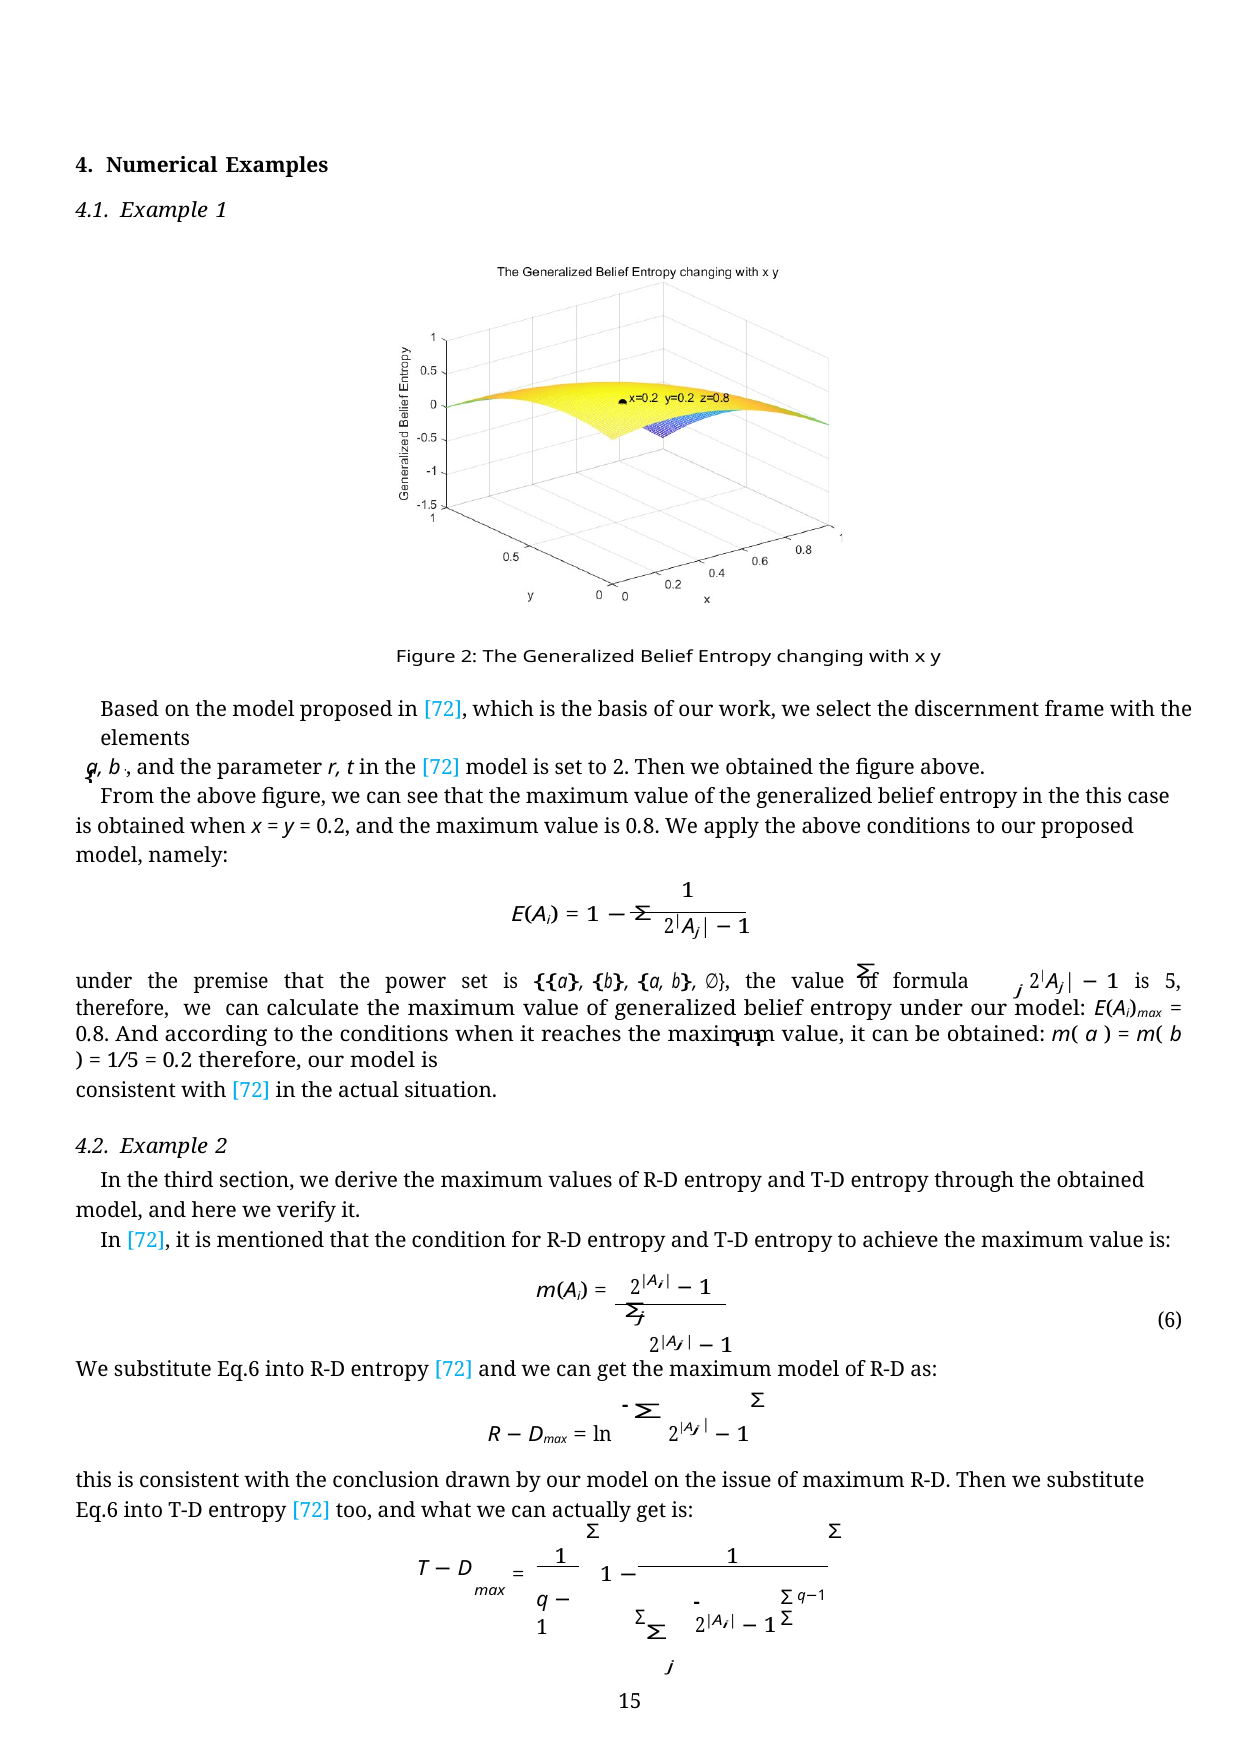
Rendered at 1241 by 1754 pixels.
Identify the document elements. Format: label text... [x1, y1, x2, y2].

list Example 1 [75, 195, 1240, 224]
text = 1 Σ1 − 1 Σ [512, 1537, 1240, 1571]
text q−1 [797, 1584, 1240, 1604]
text In [72], it is mentioned that the condition for R-D entropy and T-D entropy to achieve the maximum value is: [100, 1225, 1240, 1253]
text this is consistent with the conclusion drawn by our model on the issue of maximum R-D. Then we substitute Eq.6 into T-D entropy [72] too, and what we can actually get is: [75, 1465, 1182, 1523]
text 2|Aj | − 1 [649, 1333, 1240, 1353]
text q − 1 [536, 1584, 582, 1641]
text 2|Ai| − 1 [695, 1604, 1240, 1634]
picture [398, 266, 843, 603]
text 2|Aj| − 1 [663, 910, 1240, 940]
text Based on the model proposed in [72], which is the basis of our work, we select the discernment frame with the elements [100, 694, 1240, 751]
text ΣΣj [634, 1579, 674, 1636]
text a, b , and the parameter r, t in the [72] model is set to 2. Then we obtained the figure above. [86, 752, 1240, 780]
list Example 2 [75, 1131, 1240, 1159]
subtitle Numerical Examples [75, 150, 1240, 178]
text under the premise that the power set is {{a}, {b}, {a, b}, ∅}, the value of formula j 2|Aj| − 1 is 5, therefore, we can calculate the maximum value of generalized belief entropy under our model: E(Ai)max = 0.8. And according to the conditions when it reaches the maximum value, it can be obtained: m( a ) = m( b ) = 1/5 = 0.2 therefore, our model is [75, 964, 1182, 1073]
text R − Dmax = ln .Σ 2|Aj | − 1Σ [487, 1388, 1240, 1447]
text We substitute Eq.6 into R-D entropy [72] and we can get the maximum model of R-D as: [75, 1354, 1240, 1383]
text consistent with [72] in the actual situation. [75, 1075, 1240, 1103]
text max [62, 1579, 505, 1599]
text Figure 2: The Generalized Belief Entropy changing with x y [396, 645, 1240, 668]
text j [62, 1302, 643, 1327]
text 1 [135, 885, 1240, 901]
text In the third section, we derive the maximum values of R-D entropy and T-D entropy through the obtained model, and here we verify it. [75, 1165, 1182, 1223]
text From the above figure, we can see that the maximum value of the generalized belief entropy in the this case is obtained when x = y = 0.2, and the maximum value is 0.8. We apply the above conditions to our proposed model, namely: [75, 781, 1189, 868]
text (6) [648, 1293, 1182, 1333]
text 2|Ai| − 1 [334, 1272, 1008, 1293]
text E(Ai) = 1 − Σ [62, 901, 652, 927]
